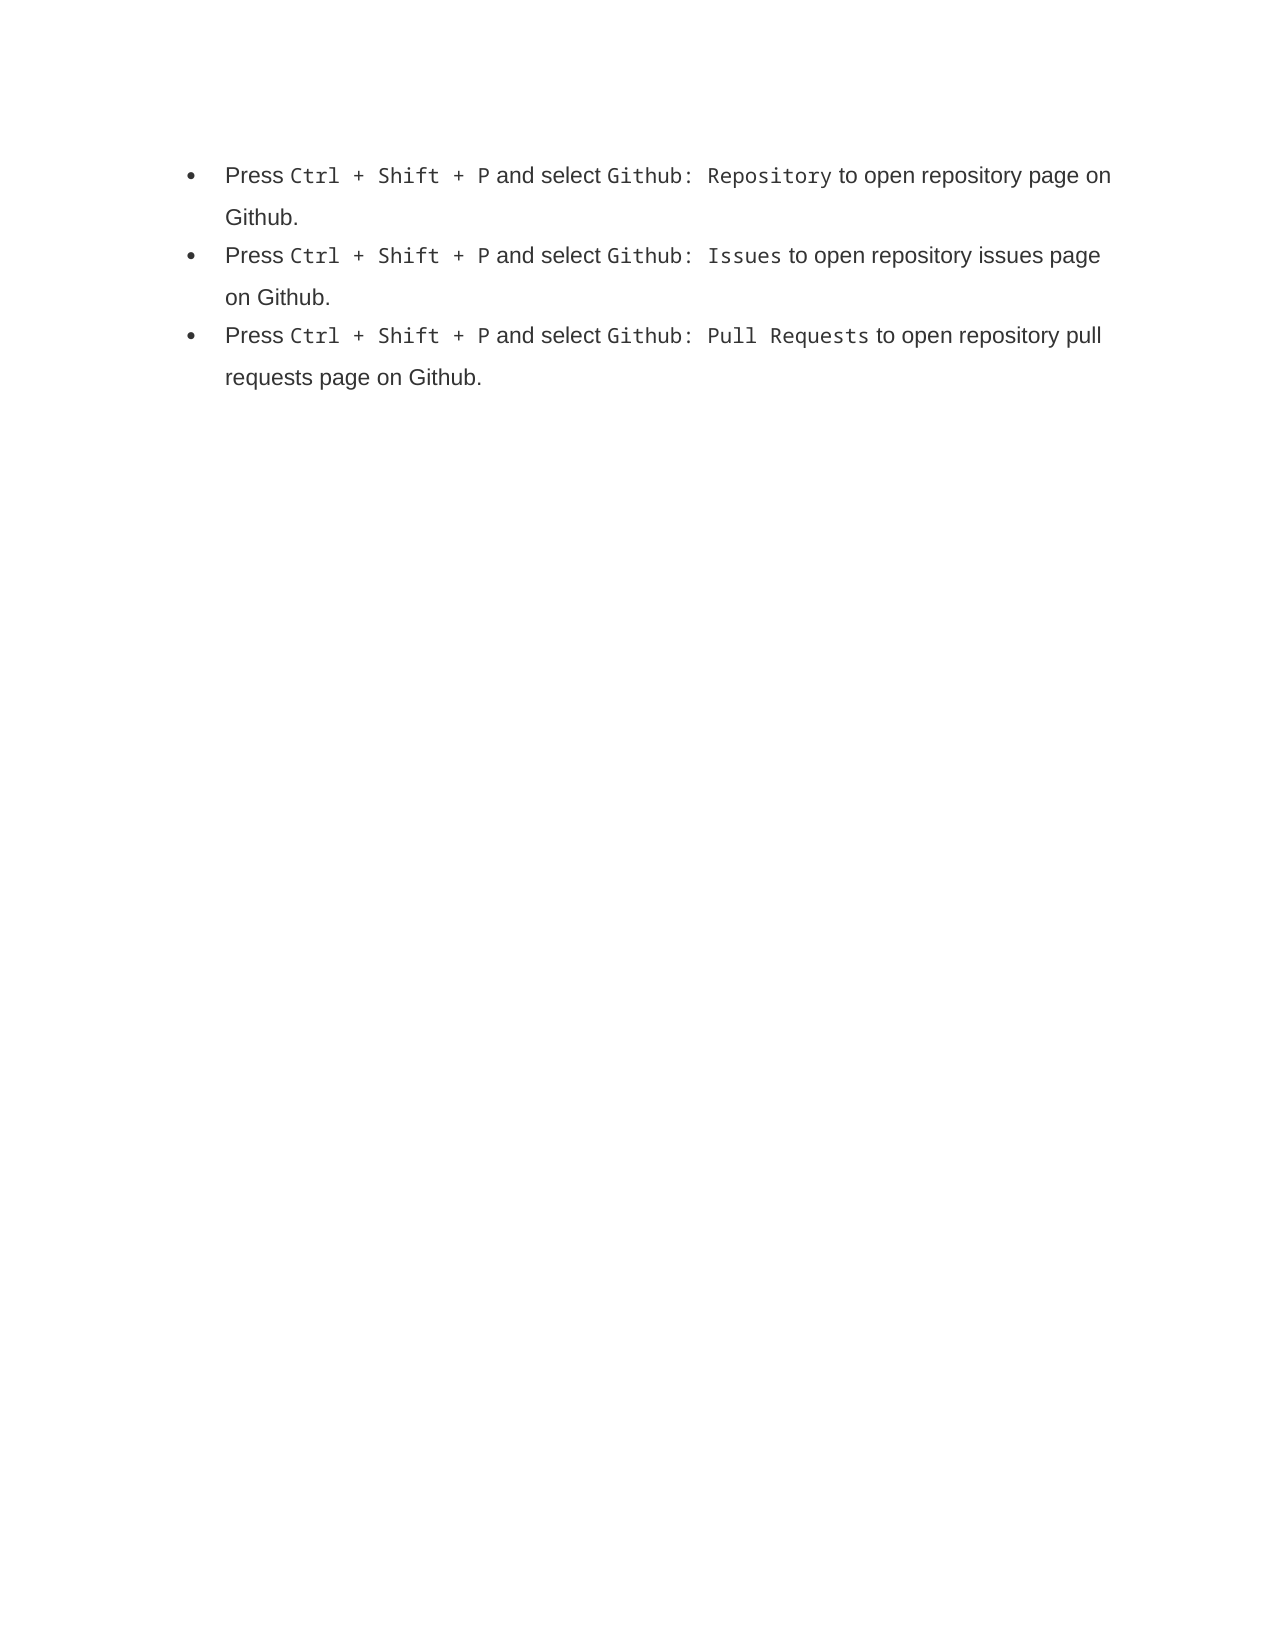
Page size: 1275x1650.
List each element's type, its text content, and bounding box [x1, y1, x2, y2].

list Press Ctrl + Shift + P and select Github: Pull Requests to open repository pull requests page on Github. [187, 310, 1125, 390]
list Press Ctrl + Shift + P and select Github: Repository to open repository page on Github. [187, 150, 1125, 230]
list Press Ctrl + Shift + P and select Github: Issues to open repository issues page on Github. [187, 230, 1125, 310]
